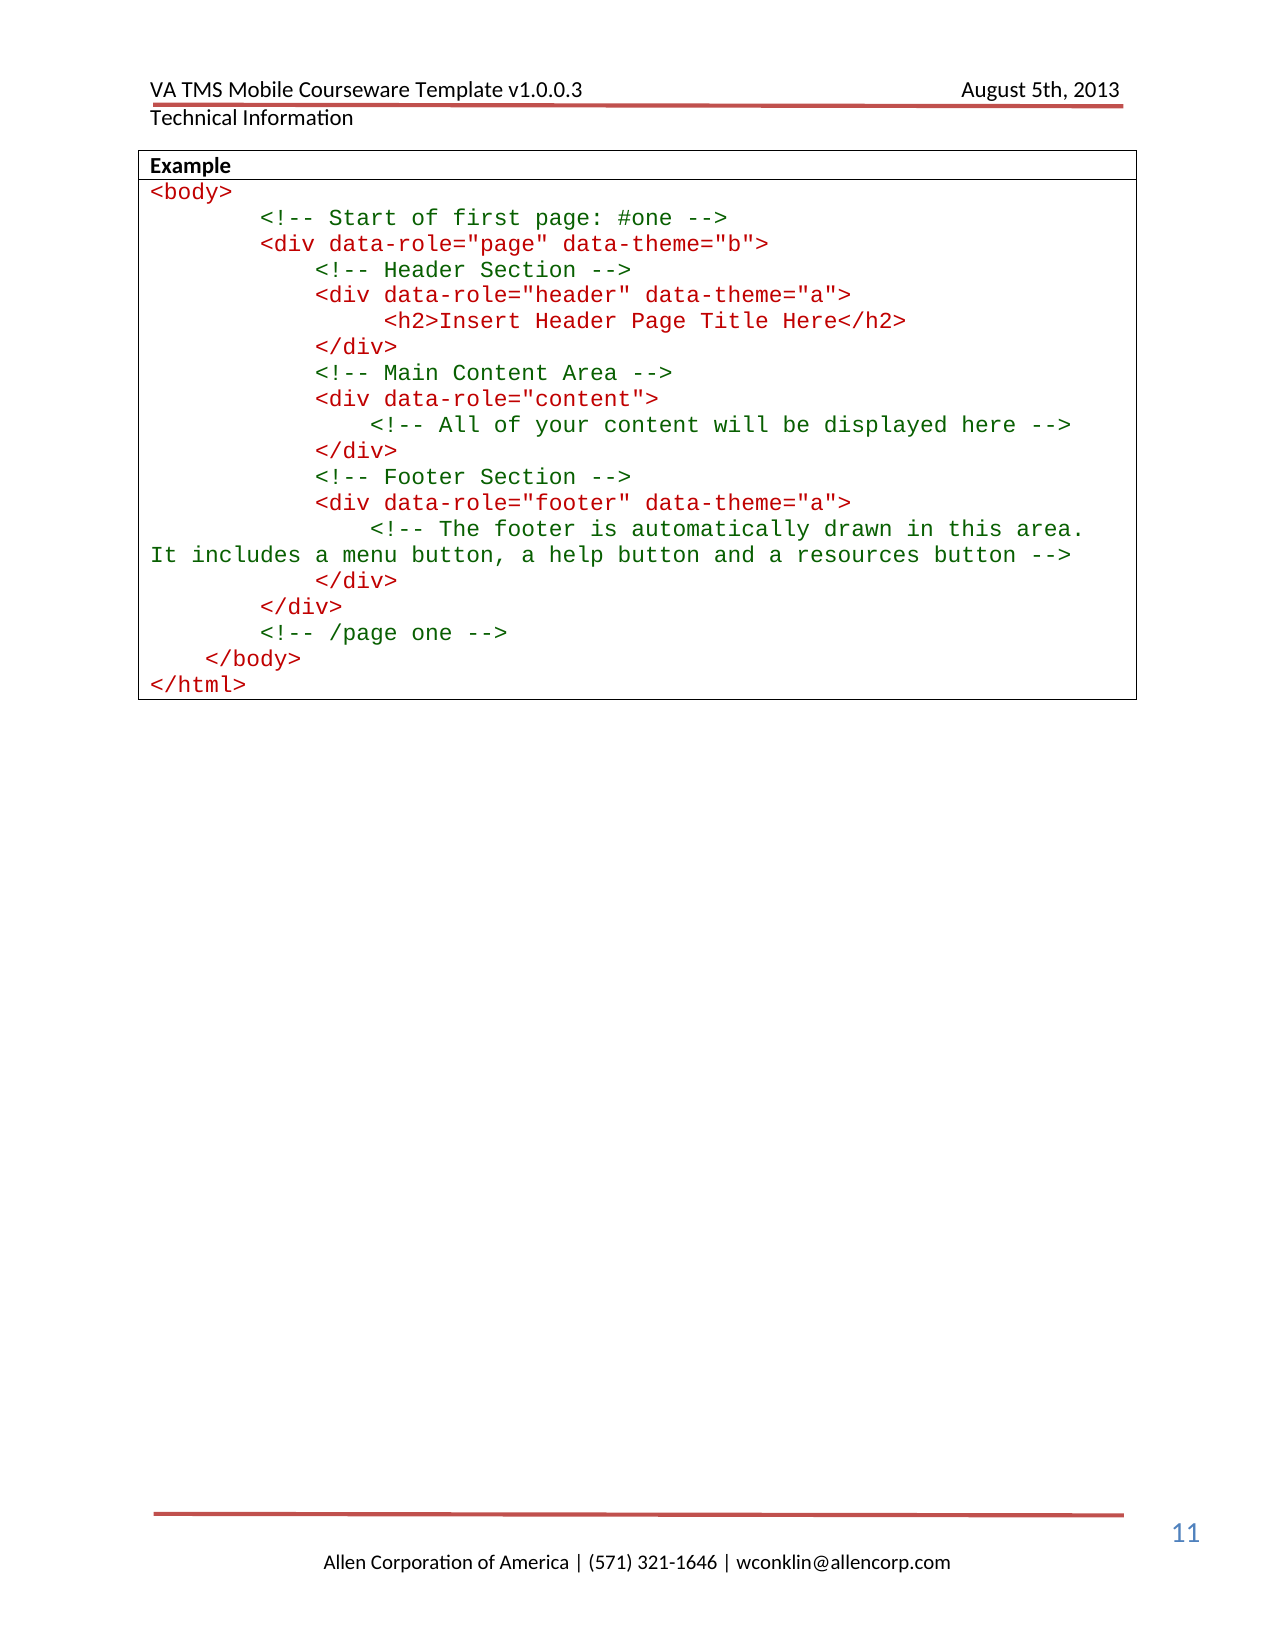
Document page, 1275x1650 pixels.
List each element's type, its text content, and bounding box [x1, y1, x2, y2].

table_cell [139, 180, 1136, 699]
table_header Example [139, 151, 1136, 179]
